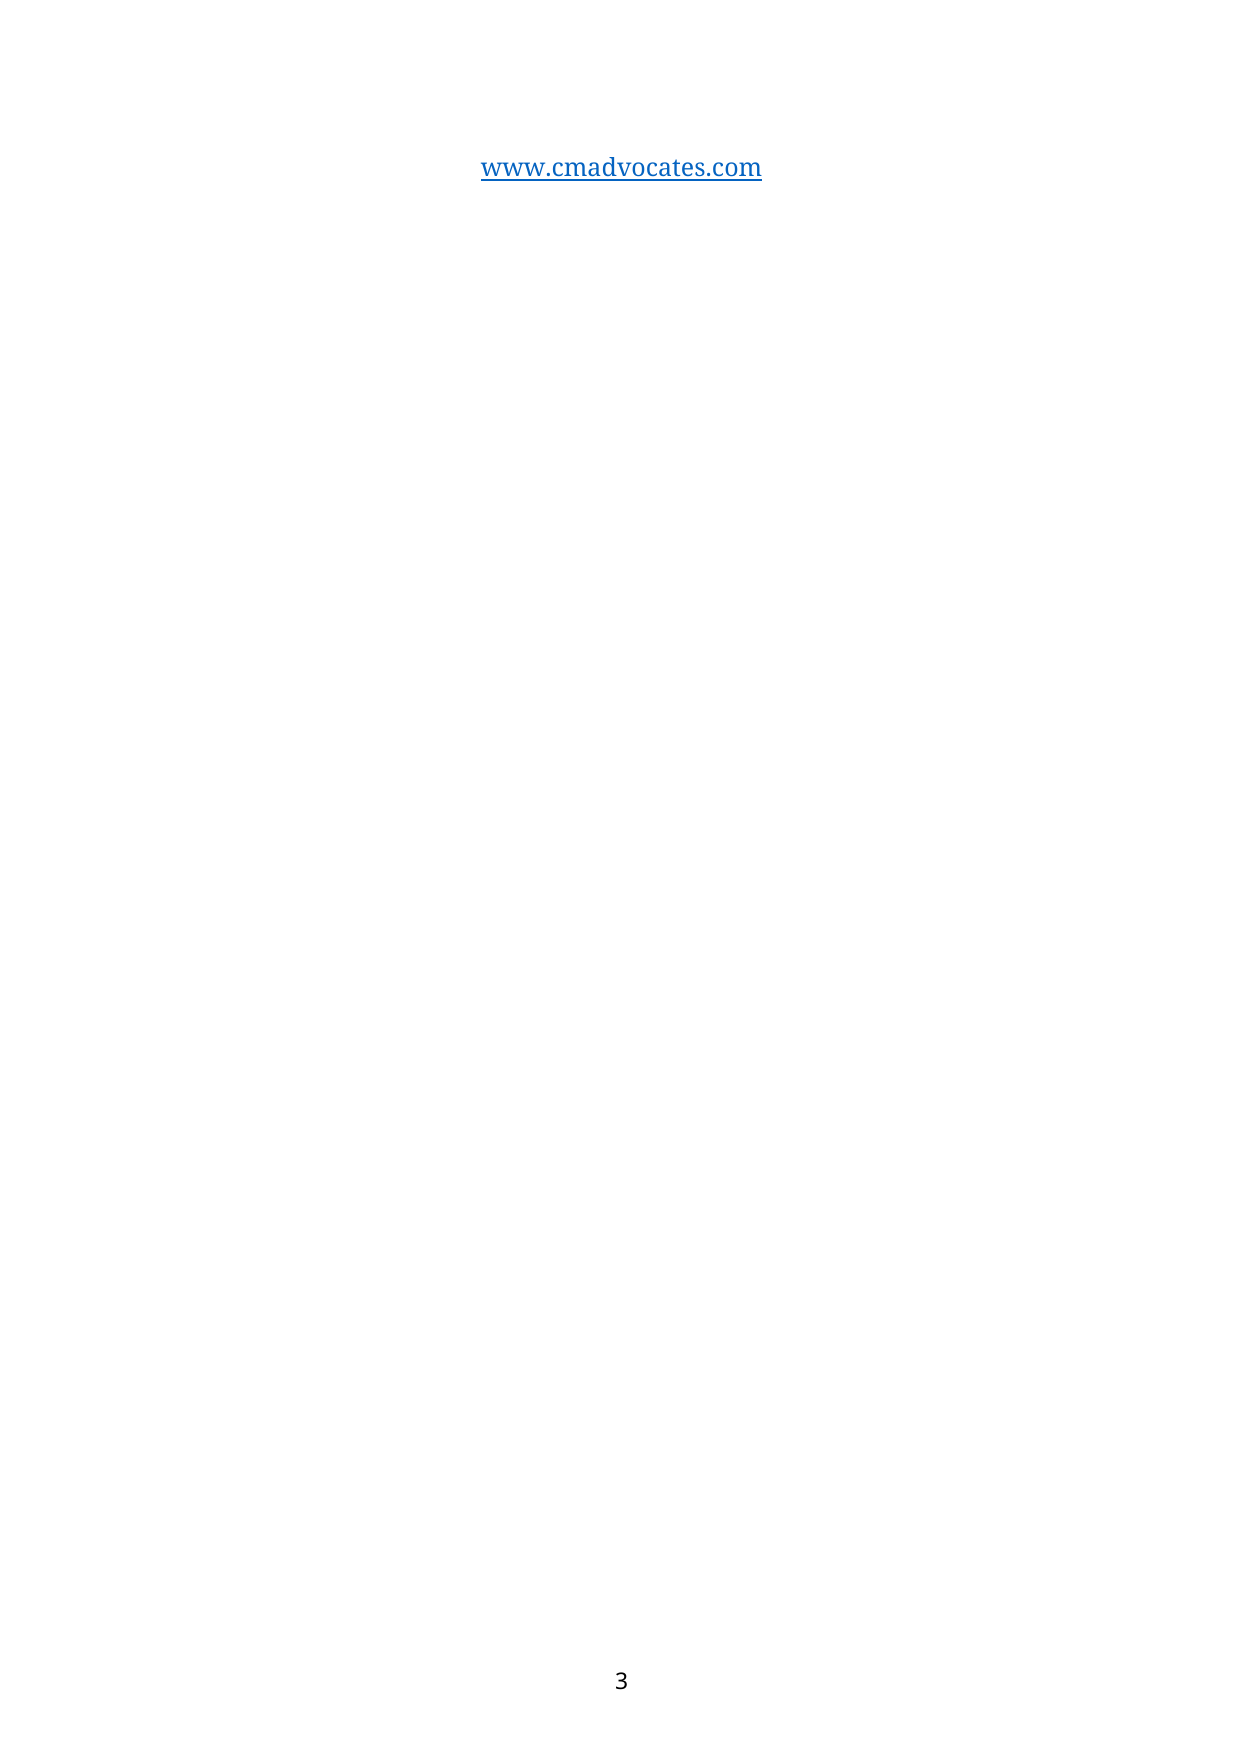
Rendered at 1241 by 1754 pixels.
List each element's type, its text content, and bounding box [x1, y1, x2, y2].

text www.cmadvocates.com [150, 150, 1093, 184]
